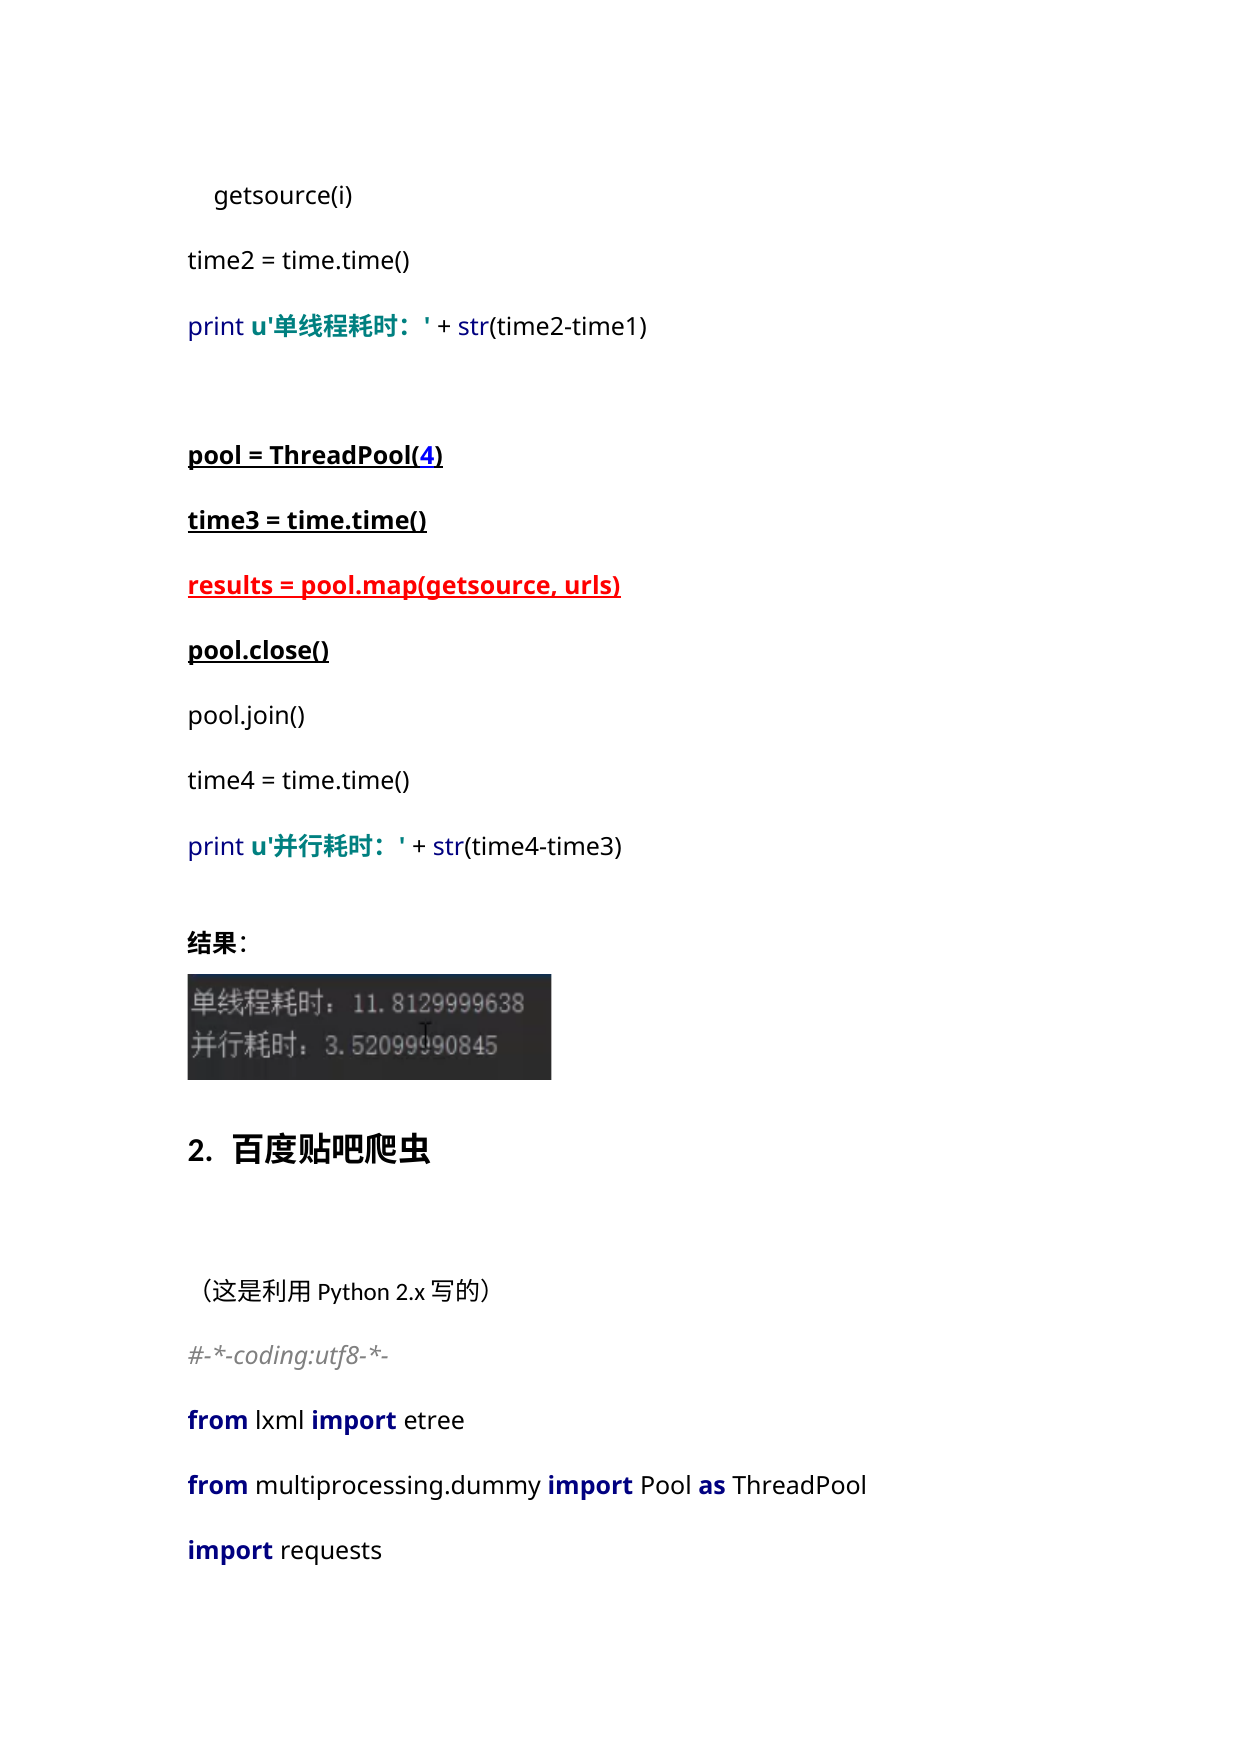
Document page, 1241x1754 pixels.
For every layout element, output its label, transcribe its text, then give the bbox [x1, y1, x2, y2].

subtitle 百度贴吧爬虫 [187, 1115, 1053, 1180]
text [187, 1322, 1053, 1582]
text （这是利用Python 2.x写的） [187, 1257, 1053, 1322]
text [187, 162, 1053, 877]
text 结果： [187, 909, 1053, 974]
picture [187, 974, 552, 1080]
